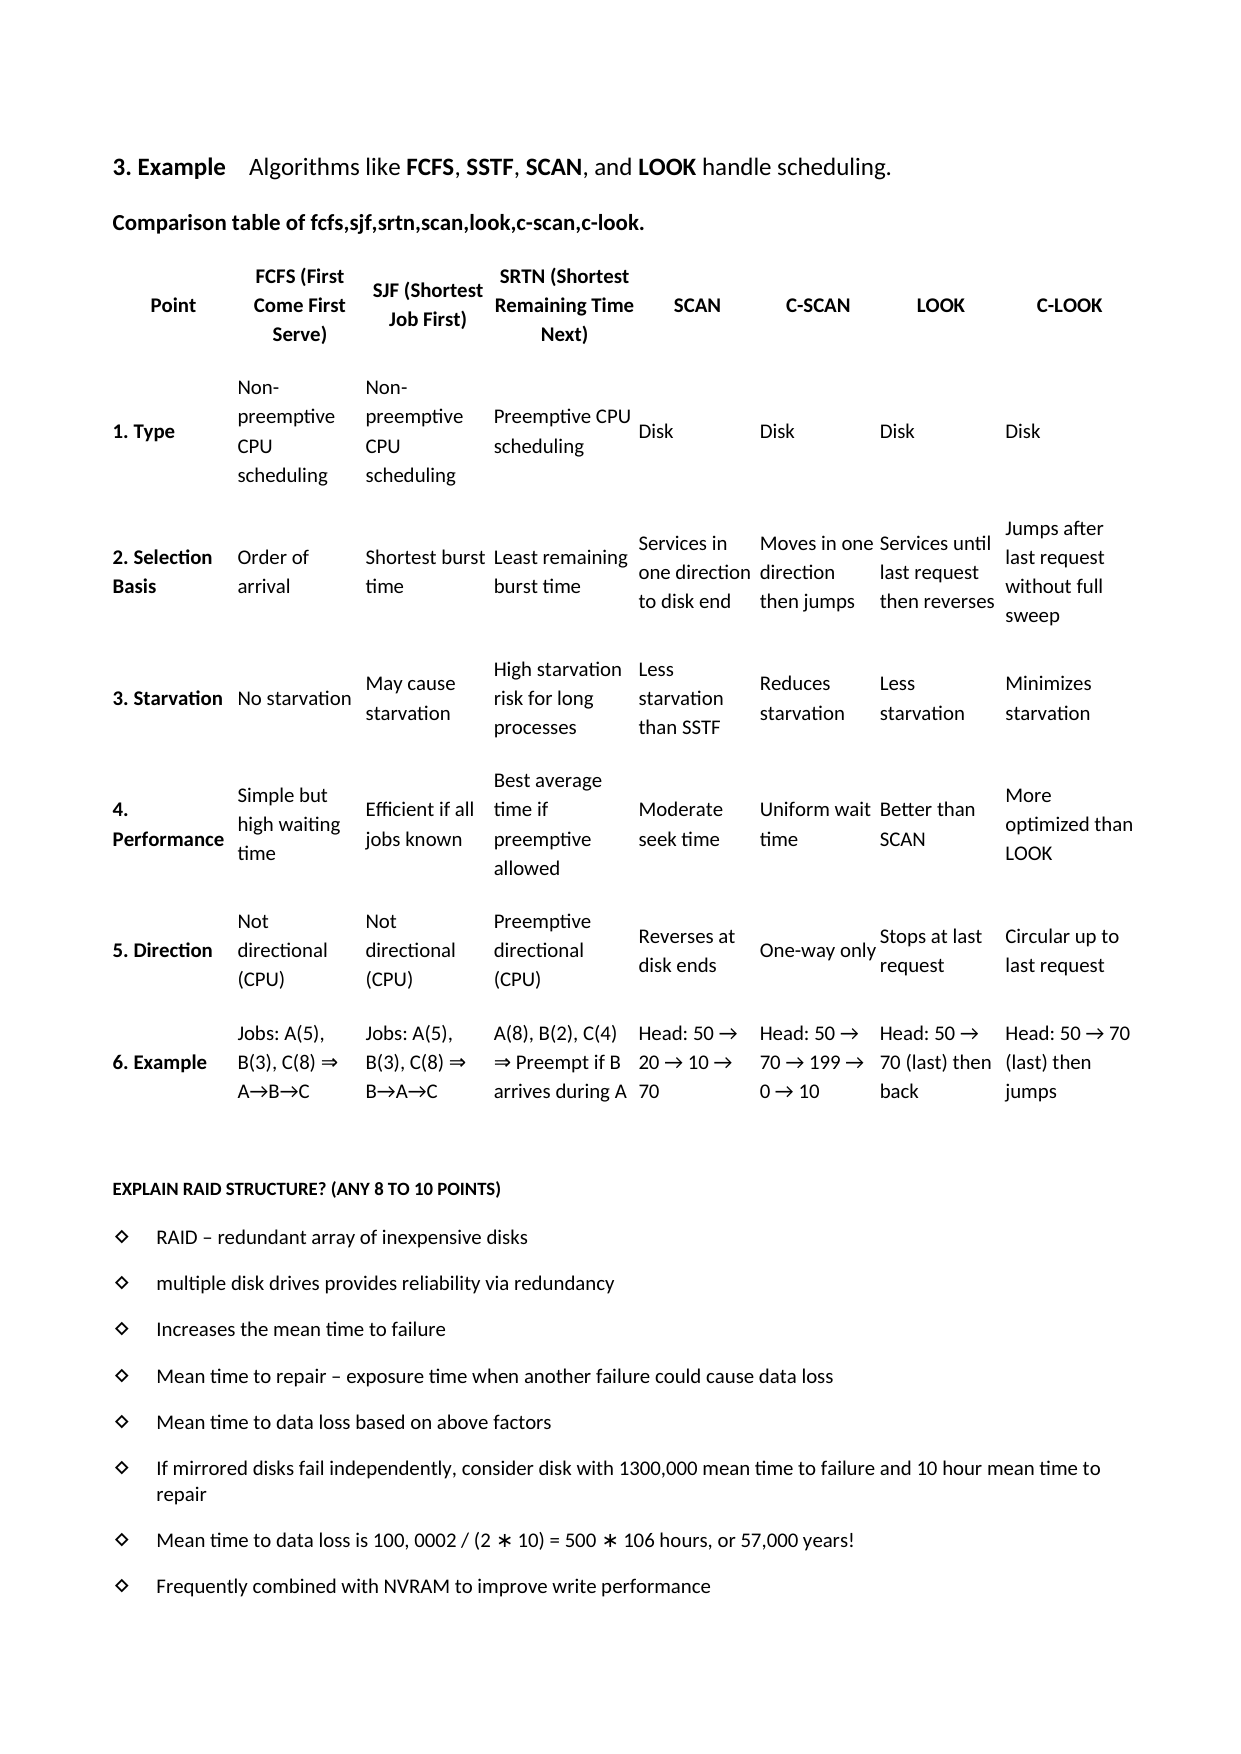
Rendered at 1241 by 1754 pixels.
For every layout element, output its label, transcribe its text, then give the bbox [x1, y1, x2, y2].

list multiple disk drives provides reliability via redundancy [112, 1270, 1128, 1296]
table_cell Disk [878, 373, 1003, 514]
table_cell Non-preemptive CPU scheduling [236, 373, 364, 514]
table_cell Efficient if all jobs known [364, 766, 492, 907]
table_header Point [111, 261, 236, 373]
table_header LOOK [878, 261, 1003, 373]
table_cell Not directional (CPU) [236, 907, 364, 1018]
table_header SJF (Shortest Job First) [364, 261, 492, 373]
table_cell Simple but high waiting time [236, 766, 364, 907]
list Increases the mean time to failure [112, 1317, 1128, 1342]
table_cell Head: 50 → 70 → 199 → 0 → 10 [758, 1018, 878, 1130]
table_cell Less starvation [878, 654, 1003, 766]
table_header SRTN (Shortest Remaining Time Next) [492, 261, 637, 373]
table_cell Non-preemptive CPU scheduling [364, 373, 492, 514]
table_cell Head: 50 → 70 (last) then back [878, 1018, 1003, 1130]
table_header FCFS (First Come First Serve) [236, 261, 364, 373]
table_cell Best average time if preemptive allowed [492, 766, 637, 907]
table_cell Stops at last request [878, 907, 1003, 1018]
table_cell May cause starvation [364, 654, 492, 766]
table_cell Jumps after last request without full sweep [1004, 514, 1136, 654]
table_cell 4. Performance [111, 766, 236, 907]
table_cell 3. Example [111, 150, 247, 208]
table_cell Least remaining burst time [492, 514, 637, 654]
table_cell More optimized than LOOK [1004, 766, 1136, 907]
table_cell Uniform wait time [758, 766, 878, 907]
list Frequently combined with NVRAM to improve write performance [112, 1573, 1128, 1599]
table_cell 2. Selection Basis [111, 514, 236, 654]
table_cell Disk [1004, 373, 1136, 514]
table_header C-SCAN [758, 261, 878, 373]
table_cell Reduces starvation [758, 654, 878, 766]
table_header C-LOOK [1004, 261, 1136, 373]
table_cell Preemptive directional (CPU) [492, 907, 637, 1018]
table_cell Not directional (CPU) [364, 907, 492, 1018]
table_cell Jobs: A(5), B(3), C(8) ⇒ A→B→C [236, 1018, 364, 1130]
table_cell Disk [758, 373, 878, 514]
list If mirrored disks fail independently, consider disk with 1300,000 mean time to failure and 10 hour mean time to repair [112, 1455, 1128, 1506]
table_cell Moves in one direction then jumps [758, 514, 878, 654]
table_cell Order of arrival [236, 514, 364, 654]
table_cell Head: 50 → 70 (last) then jumps [1004, 1018, 1136, 1130]
list Mean time to data loss based on above factors [112, 1409, 1128, 1434]
table_cell 5. Direction [111, 907, 236, 1018]
table_cell 6. Example [111, 1018, 236, 1130]
table_cell Preemptive CPU scheduling [492, 373, 637, 514]
list RAID – redundant array of inexpensive disks [112, 1224, 1128, 1249]
table_cell Circular up to last request [1004, 907, 1136, 1018]
table_cell One-way only [758, 907, 878, 1018]
list Comparison table of fcfs,sjf,srtn,scan,look,c-scan,c-look. [112, 208, 1128, 236]
table_cell Services until last request then reverses [878, 514, 1003, 654]
table_cell Head: 50 → 20 → 10 → 70 [637, 1018, 758, 1130]
table_cell Algorithms like FCFS, SSTF, SCAN, and LOOK handle scheduling. [247, 150, 977, 208]
table_cell High starvation risk for long processes [492, 654, 637, 766]
table_cell 1. Type [111, 373, 236, 514]
list Mean time to repair – exposure time when another failure could cause data loss [112, 1363, 1128, 1388]
table_cell Moderate seek time [637, 766, 758, 907]
table_cell Minimizes starvation [1004, 654, 1136, 766]
table_cell Less starvation than SSTF [637, 654, 758, 766]
table_cell Services in one direction to disk end [637, 514, 758, 654]
list EXPLAIN RAID STRUCTURE? (ANY 8 TO 10 POINTS) [112, 1177, 1128, 1200]
table_cell Disk [637, 373, 758, 514]
table_cell A(8), B(2), C(4) ⇒ Preempt if B arrives during A [492, 1018, 637, 1130]
table_cell Better than SCAN [878, 766, 1003, 907]
table_header SCAN [637, 261, 758, 373]
table_cell No starvation [236, 654, 364, 766]
table_cell Jobs: A(5), B(3), C(8) ⇒ B→A→C [364, 1018, 492, 1130]
table_cell 3. Starvation [111, 654, 236, 766]
list Mean time to data loss is 100, 0002 / (2 ∗ 10) = 500 ∗ 106 hours, or 57,000 years! [112, 1527, 1128, 1552]
table_cell Reverses at disk ends [637, 907, 758, 1018]
table_cell Shortest burst time [364, 514, 492, 654]
